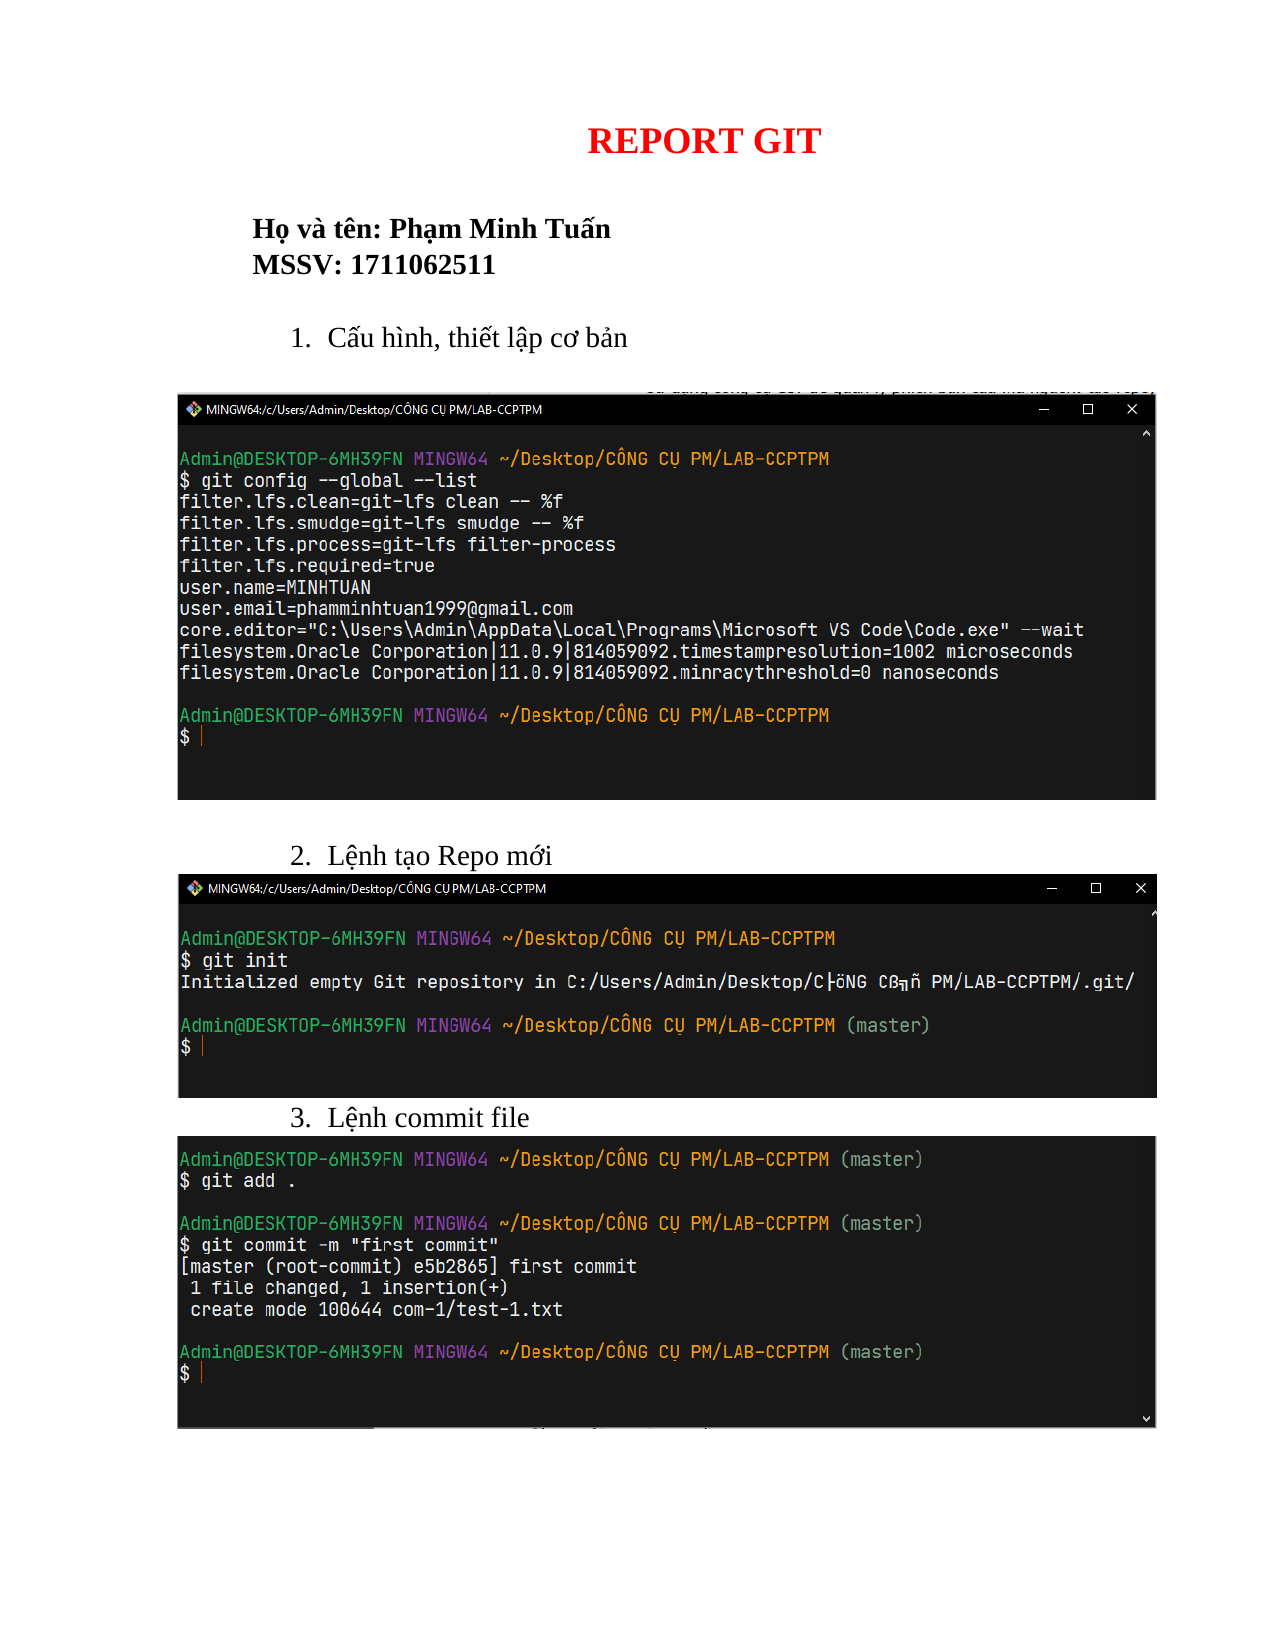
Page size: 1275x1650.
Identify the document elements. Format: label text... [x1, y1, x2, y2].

text REPORT GIT [177, 118, 1157, 161]
text MSSV: 1711062511 [177, 247, 1157, 281]
list Lệnh tạo Repo mới [290, 838, 1157, 871]
picture [177, 392, 1157, 800]
picture [177, 874, 1157, 1098]
text Họ và tên: Phạm Minh Tuấn [177, 211, 1157, 245]
list Cấu hình, thiết lập cơ bản [290, 320, 1157, 353]
list Lệnh commit file [290, 1100, 1157, 1133]
picture [177, 1136, 1157, 1429]
